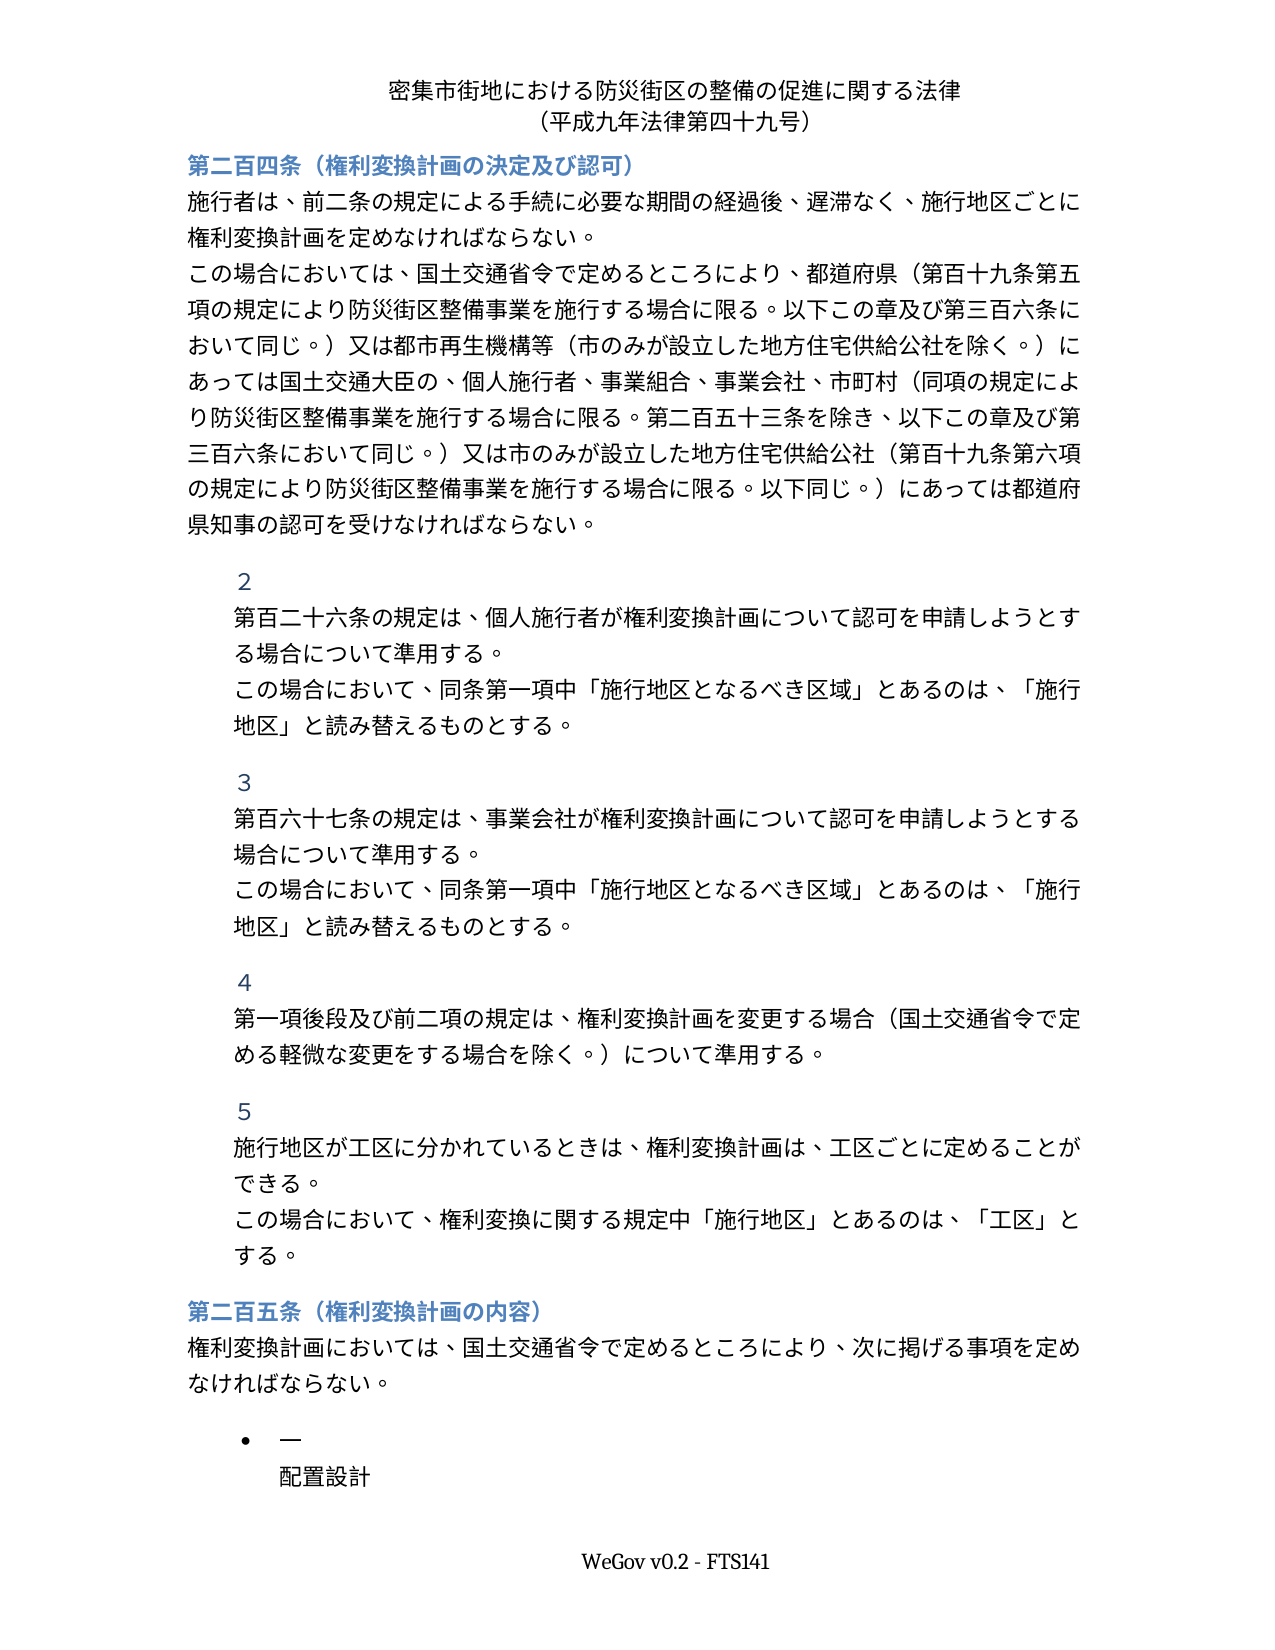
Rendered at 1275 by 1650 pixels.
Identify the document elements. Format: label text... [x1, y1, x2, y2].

subtitle ４ [233, 967, 1087, 998]
subtitle ２ [233, 566, 1087, 597]
subtitle ３ [233, 767, 1087, 798]
text 権利変換計画においては、国土交通省令で定めるところにより、次に掲げる事項を定めなければならない。 [187, 1332, 1087, 1399]
text 第百二十六条の規定は、個人施行者が権利変換計画について認可を申請しようとする場合について準用する。 この場合において、同条第一項中「施行地区となるべき区域」とあるのは、「施行地区」と読み替えるものとする。 [233, 602, 1087, 741]
text 第一項後段及び前二項の規定は、権利変換計画を変更する場合（国土交通省令で定める軽微な変更をする場合を除く。）について準用する。 [233, 1003, 1087, 1070]
text 施行地区が工区に分かれているときは、権利変換計画は、工区ごとに定めることができる。 この場合において、権利変換に関する規定中「施行地区」とあるのは、「工区」とする。 [233, 1132, 1087, 1271]
subtitle 第二百四条（権利変換計画の決定及び認可） [187, 150, 1087, 181]
subtitle ５ [233, 1096, 1087, 1127]
list 一 配置設計 [242, 1425, 1087, 1492]
text 第百六十七条の規定は、事業会社が権利変換計画について認可を申請しようとする場合について準用する。 この場合において、同条第一項中「施行地区となるべき区域」とあるのは、「施行地区」と読み替えるものとする。 [233, 803, 1087, 942]
text 施行者は、前二条の規定による手続に必要な期間の経過後、遅滞なく、施行地区ごとに権利変換計画を定めなければならない。 この場合においては、国土交通省令で定めるところにより、都道府県（第百十九条第五項の規定により防災街区整備事業を施行する場合に限る。以下この章及び第三百六条において同じ。）又は都市再生機構等（市のみが設立した地方住宅供給公社を除く。）にあっては国土交通大臣の、個人施行者、事業組合、事業会社、市町村（同項の規定により防災街区整備事業を施行する場合に限る。第二百五十三条を除き、以下この章及び第三百六条において同じ。）又は市のみが設立した地方住宅供給公社（第百十九条第六項の規定により防災街区整備事業を施行する場合に限る。以下同じ。）にあっては都道府県知事の認可を受けなければならない。 [187, 186, 1087, 541]
subtitle 第二百五条（権利変換計画の内容） [187, 1296, 1087, 1328]
